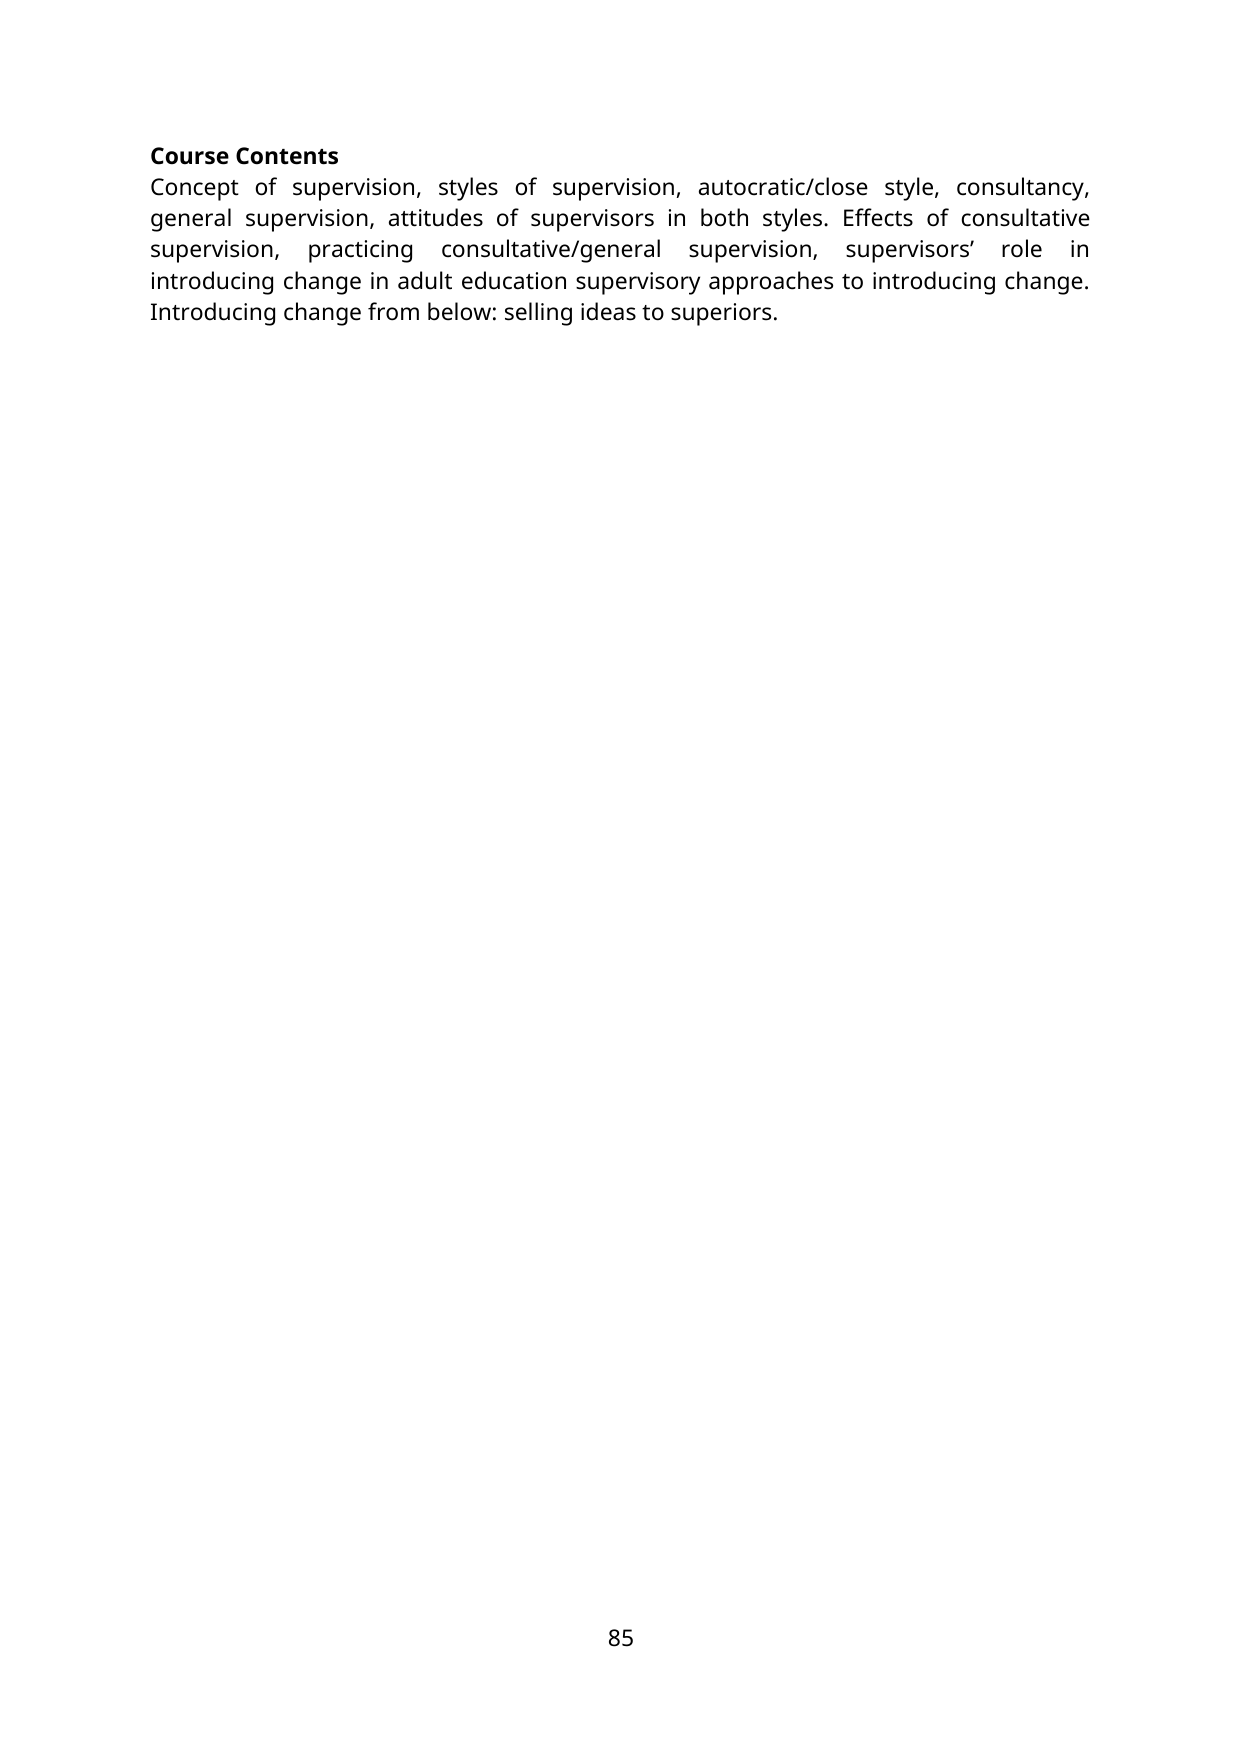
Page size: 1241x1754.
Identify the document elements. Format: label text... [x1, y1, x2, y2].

subtitle Course Contents [150, 139, 1126, 171]
text Concept of supervision, styles of supervision, autocratic/close style, consultancy, general supervision, attitudes of supervisors in both styles. Effects of consultative supervision, practicing consultative/general supervision, supervisors’ role in introducing change in adult education supervisory approaches to introducing change. Introducing change from below: selling ideas to superiors. [150, 171, 1091, 327]
